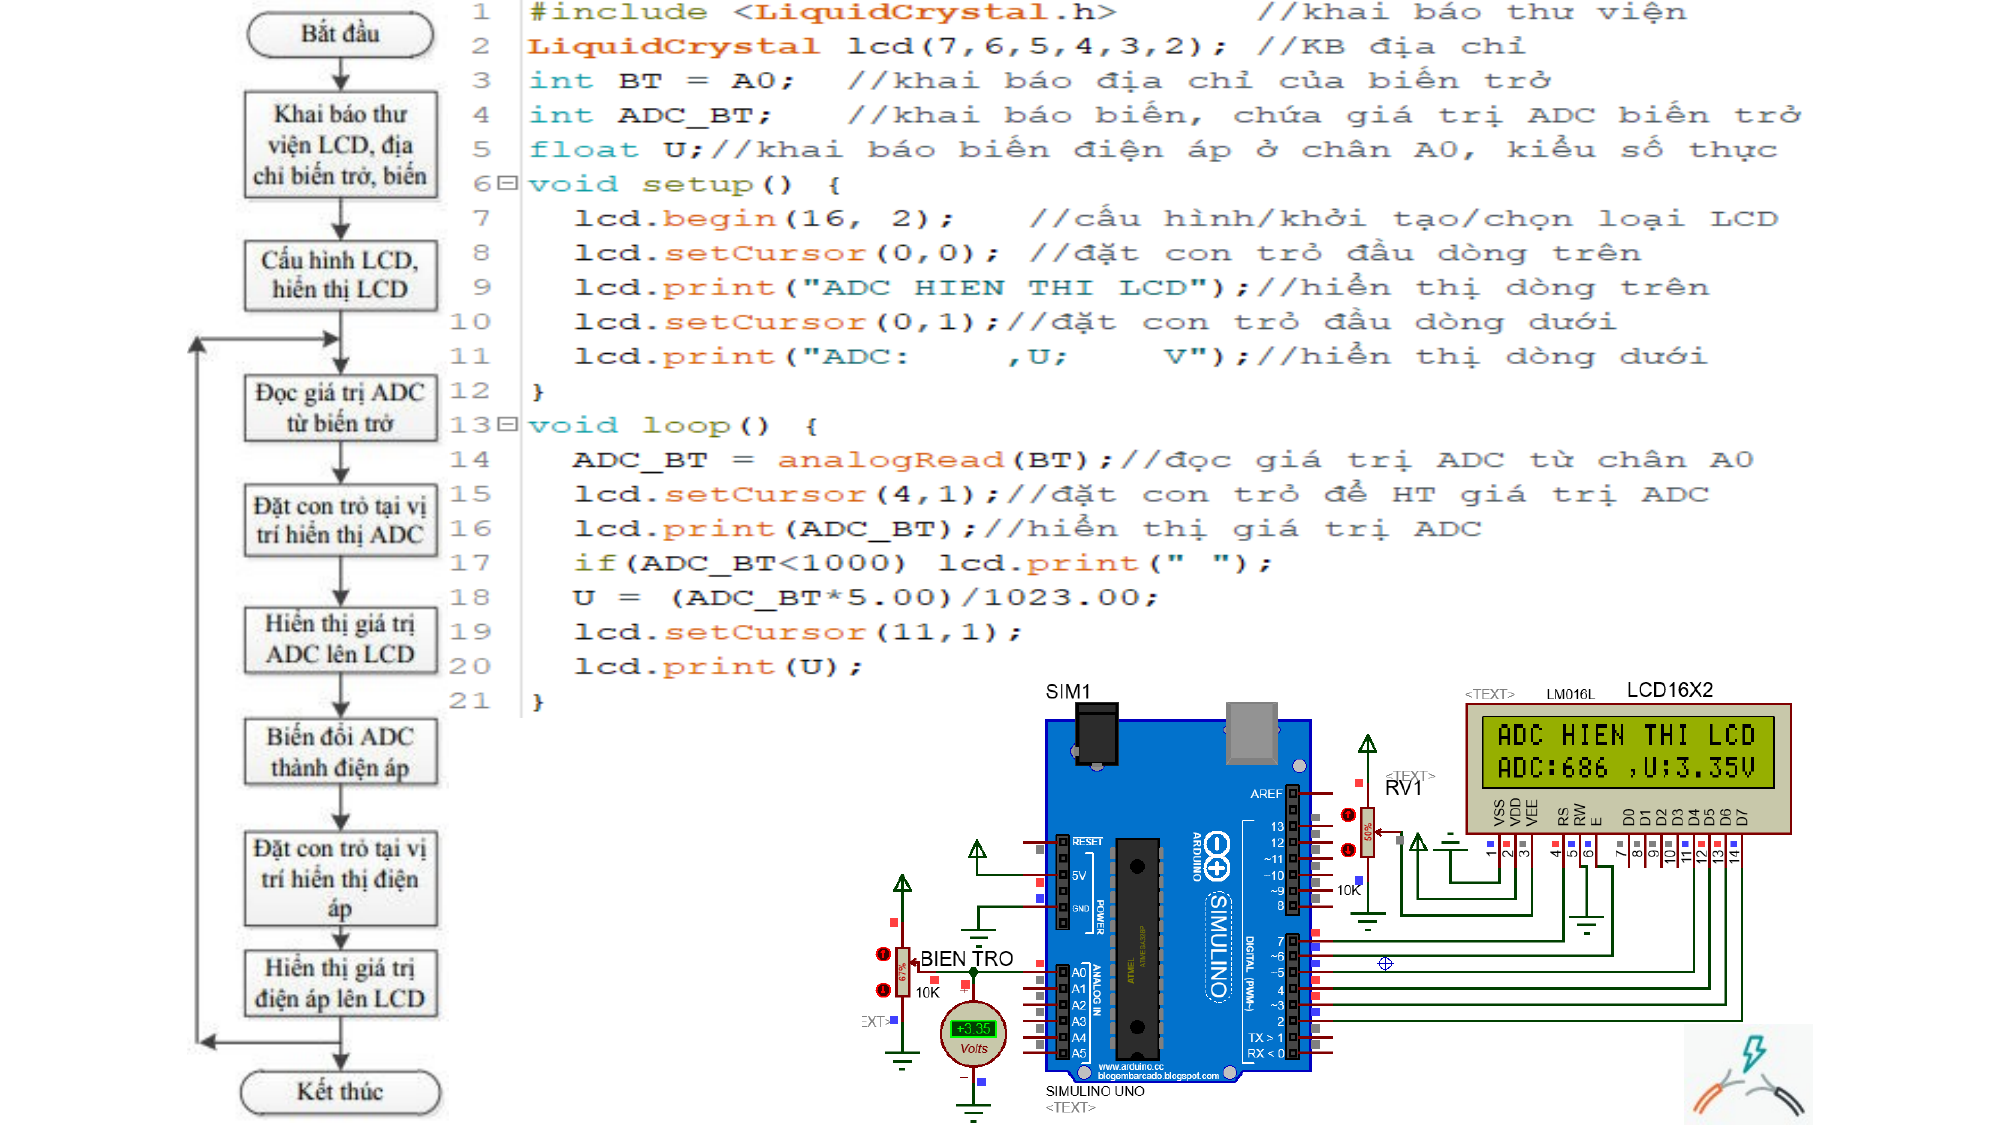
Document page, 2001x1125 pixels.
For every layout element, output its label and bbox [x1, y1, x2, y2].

picture [187, 0, 1813, 1125]
